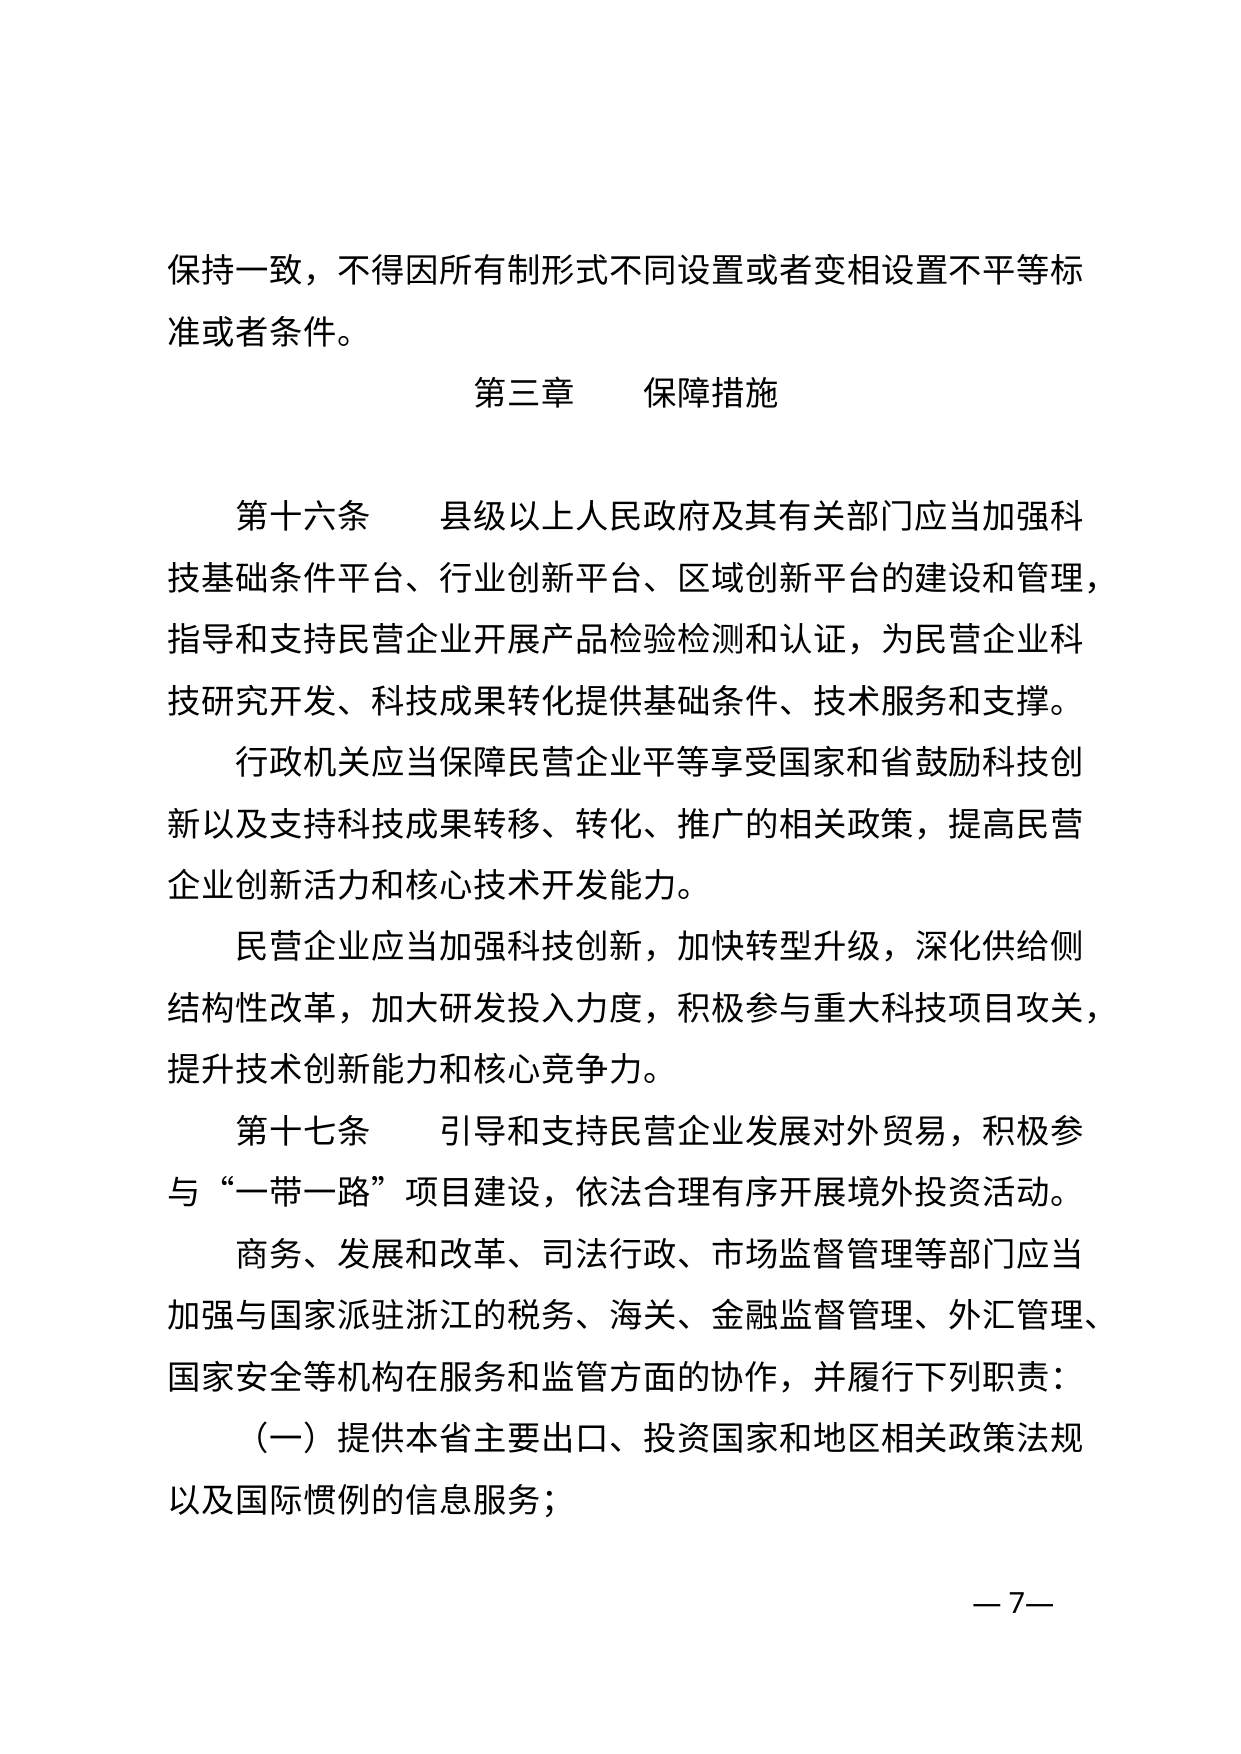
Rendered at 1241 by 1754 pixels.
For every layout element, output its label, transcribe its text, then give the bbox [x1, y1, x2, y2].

text 民营企业应当加强科技创新，加快转型升级，深化供给侧结构性改革，加大研发投入力度，积极参与重大科技项目攻关，提升技术创新能力和核心竞争力。 [168, 914, 1084, 1098]
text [168, 238, 1084, 361]
text 第十六条 县级以上人民政府及其有关部门应当加强科技基础条件平台、行业创新平台、区域创新平台的建设和管理，指导和支持民营企业开展产品检验检测和认证，为民营企业科技研究开发、科技成果转化提供基础条件、技术服务和支撑。 [168, 483, 1084, 729]
text （一）提供本省主要出口、投资国家和地区相关政策法规以及国际惯例的信息服务； [168, 1405, 1084, 1528]
text 第十七条 引导和支持民营企业发展对外贸易，积极参与“一带一路”项目建设，依法合理有序开展境外投资活动。 [168, 1098, 1084, 1221]
text 第三章 保障措施 [168, 361, 1084, 422]
text 行政机关应当保障民营企业平等享受国家和省鼓励科技创新以及支持科技成果转移、转化、推广的相关政策，提高民营企业创新活力和核心技术开发能力。 [168, 729, 1084, 914]
text 商务、发展和改革、司法行政、市场监督管理等部门应当加强与国家派驻浙江的税务、海关、金融监督管理、外汇管理、国家安全等机构在服务和监管方面的协作，并履行下列职责： [168, 1221, 1084, 1405]
